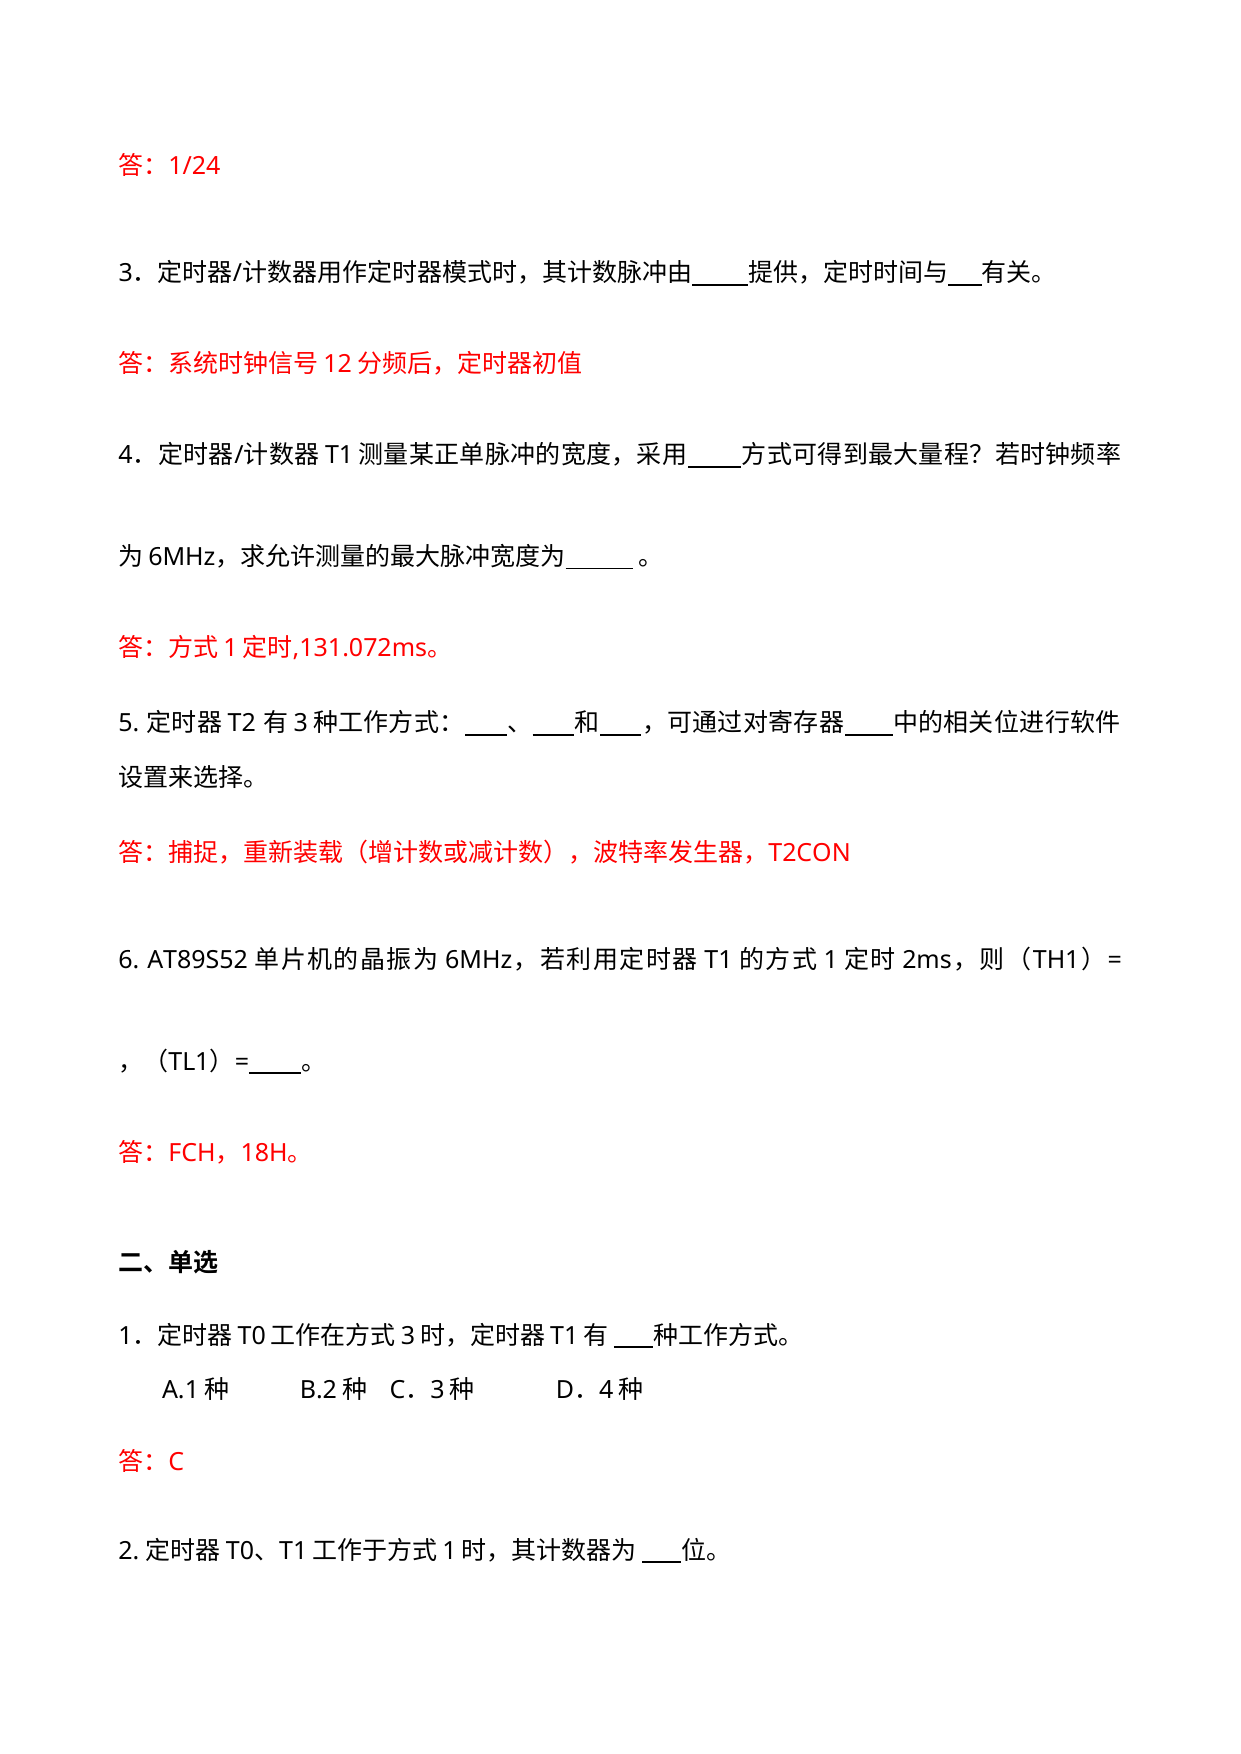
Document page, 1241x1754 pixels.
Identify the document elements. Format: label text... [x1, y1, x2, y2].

text 答：捕捉，重新装载（增计数或减计数），波特率发生器，T2CON [118, 832, 1122, 869]
text 二、单选 [118, 1211, 1122, 1278]
text 答：1/24 [118, 130, 1122, 198]
text A.1种 B.2种 C．3种 D．4种 [118, 1372, 1122, 1405]
text 1．定时器T0工作在方式3时，定时器T1有 种工作方式。 [118, 1317, 1122, 1351]
text 答：C [118, 1426, 1078, 1494]
text 5. 定时器T2 有3种工作方式： 、 和 ，可通过对寄存器 中的相关位进行软件设置来选择。 [118, 703, 1122, 793]
text 答：FCH，18H。 [118, 1116, 1122, 1184]
text 答：系统时钟信号12分频后，定时器初值 [118, 344, 1122, 380]
text 答：方式1定时,131.072ms。 [118, 628, 1122, 664]
text 4．定时器/计数器T1测量某正单脉冲的宽度，采用 方式可得到最大量程？若时钟频率为6MHz，求允许测量的最大脉冲宽度为 。 [118, 419, 1122, 589]
text 6. AT89S52单片机的晶振为6MHz，若利用定时器T1的方式1定时2ms，则（TH1）= ，（TL1）= 。 [118, 908, 1122, 1077]
text 3．定时器/计数器用作定时器模式时，其计数脉冲由 提供，定时时间与 有关。 [118, 237, 1122, 305]
text 2. 定时器T0、T1工作于方式1时，其计数器为 位。 [118, 1514, 1078, 1582]
